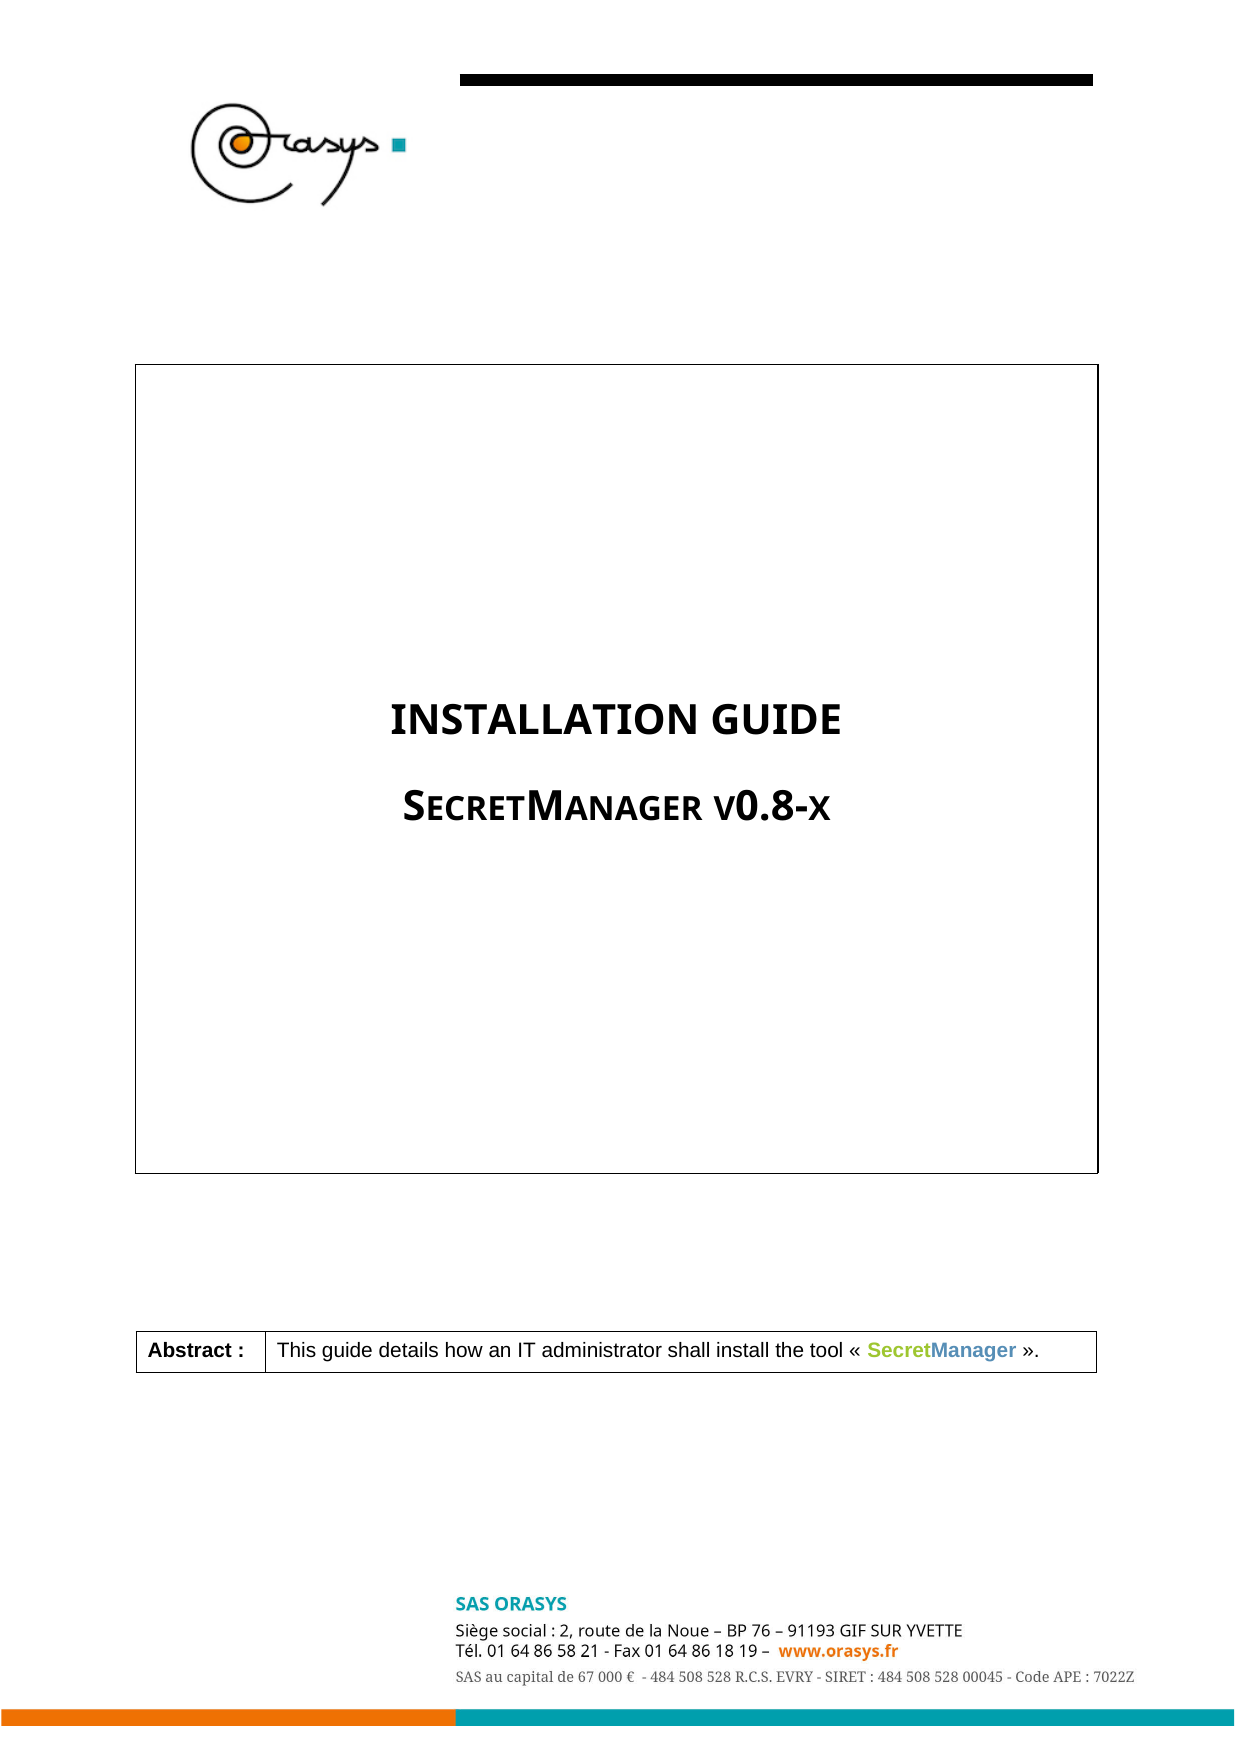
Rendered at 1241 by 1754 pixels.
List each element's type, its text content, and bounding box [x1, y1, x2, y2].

table_header Abstract : [137, 1332, 265, 1372]
picture [1, 1583, 1233, 1726]
picture [181, 92, 426, 224]
table_header This guide details how an IT administrator shall install the tool « SecretManager ». [266, 1332, 1096, 1372]
table_header Installation Guide SecretManager v0.8-x [136, 365, 1097, 1173]
